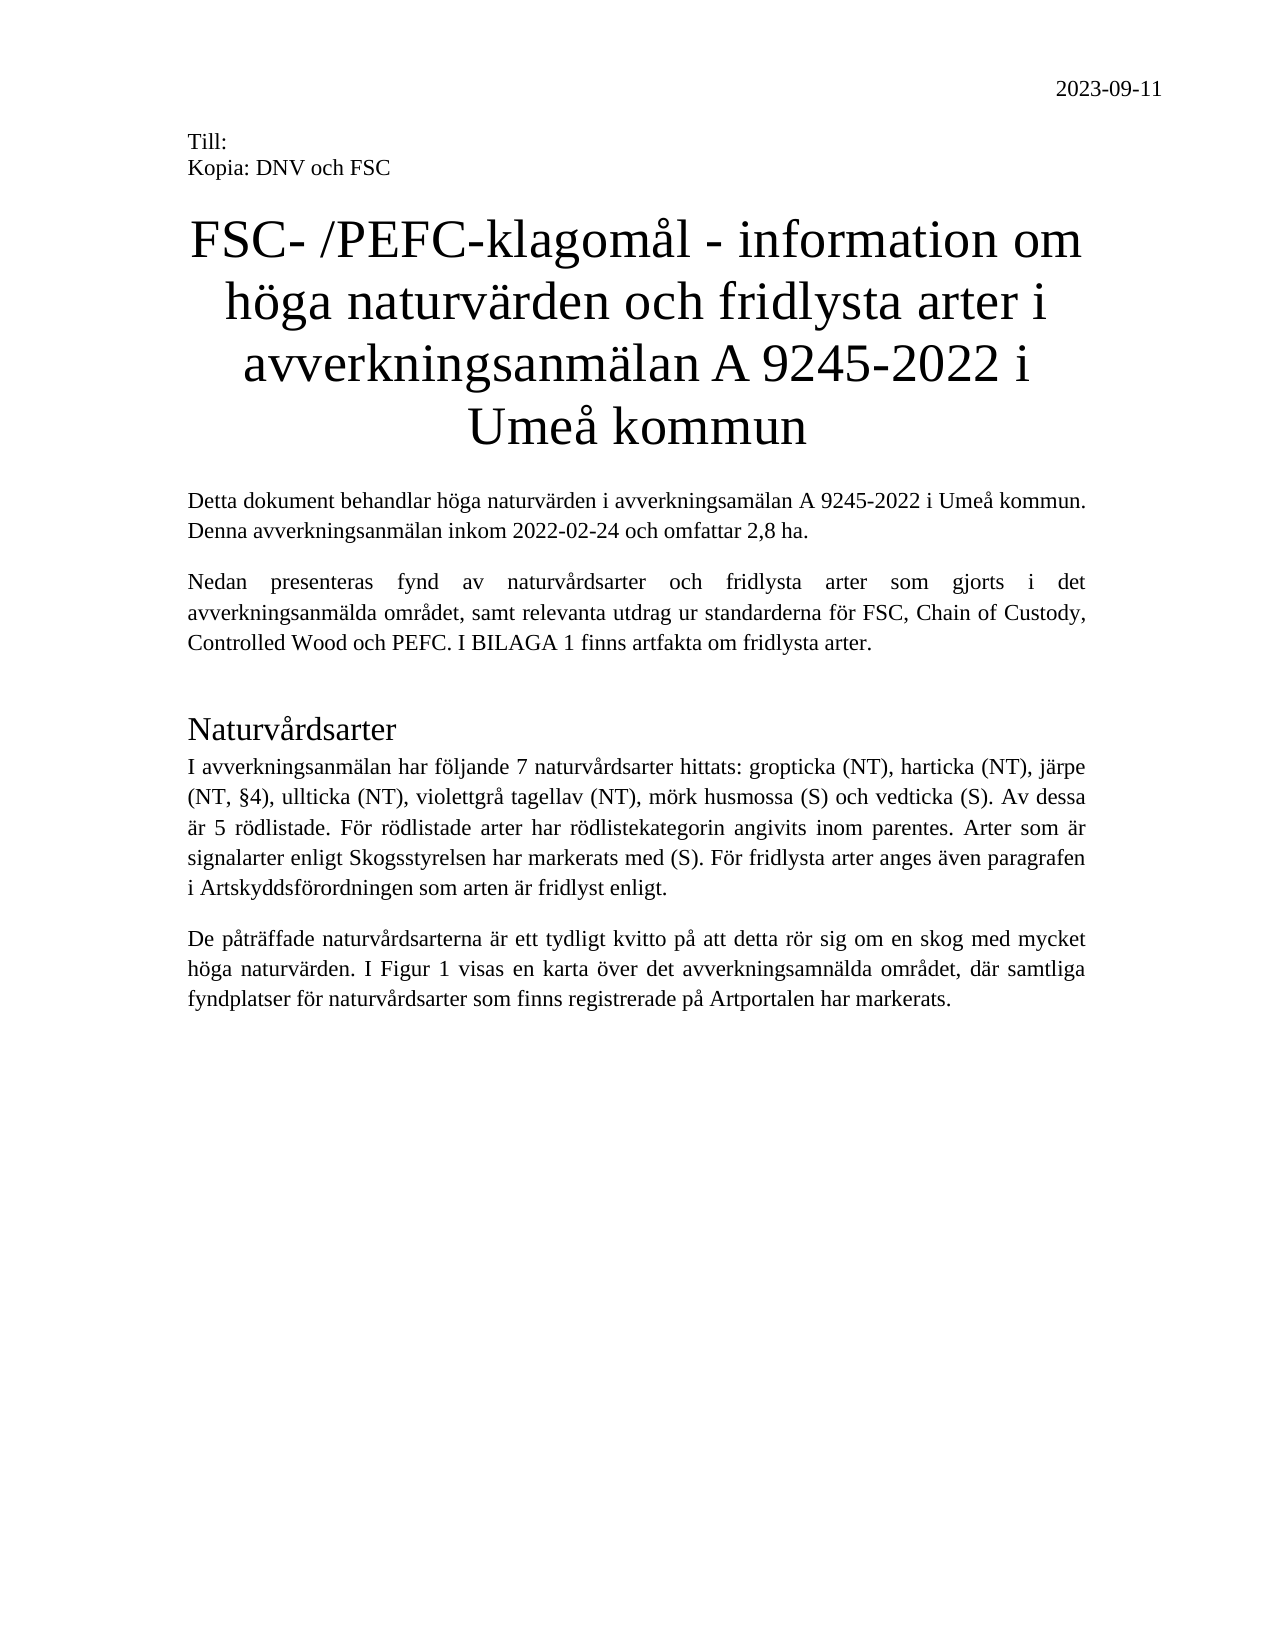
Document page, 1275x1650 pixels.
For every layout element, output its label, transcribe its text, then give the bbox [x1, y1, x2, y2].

title FSC- /PEFC-klagomål - information om höga naturvärden och fridlysta arter i avverkningsanmälan A 9245-2022 i Umeå kommun [187, 207, 1087, 456]
subtitle Naturvårdsarter [187, 709, 1087, 747]
text Nedan presenteras fynd av naturvårdsarter och fridlysta arter som gjorts i det avverkningsanmälda området, samt relevanta utdrag ur standarderna för FSC, Chain of Custody, Controlled Wood och PEFC. I BILAGA 1 finns artfakta om fridlysta arter. [187, 568, 1087, 655]
text De påträffade naturvårdsarterna är ett tydligt kvitto på att detta rör sig om en skog med mycket höga naturvärden. I Figur 1 visas en karta över det avverkningsamnälda området, där samtliga fyndplatser för naturvårdsarter som finns registrerade på Artportalen har markerats. [187, 925, 1087, 1012]
text I avverkningsanmälan har följande 7 naturvårdsarter hittats: gropticka (NT), harticka (NT), järpe (NT, §4), ullticka (NT), violettgrå tagellav (NT), mörk husmossa (S) och vedticka (S). Av dessa är 5 rödlistade. För rödlistade arter har rödlistekategorin angivits inom parentes. Arter som är signalarter enligt Skogsstyrelsen har markerats med (S). För fridlysta arter anges även paragrafen i Artskyddsförordningen som arten är fridlyst enligt. [187, 753, 1087, 900]
text Detta dokument behandlar höga naturvärden i avverkningsamälan A 9245-2022 i Umeå kommun. Denna avverkningsanmälan inkom 2022-02-24 och omfattar 2,8 ha. [187, 487, 1087, 544]
